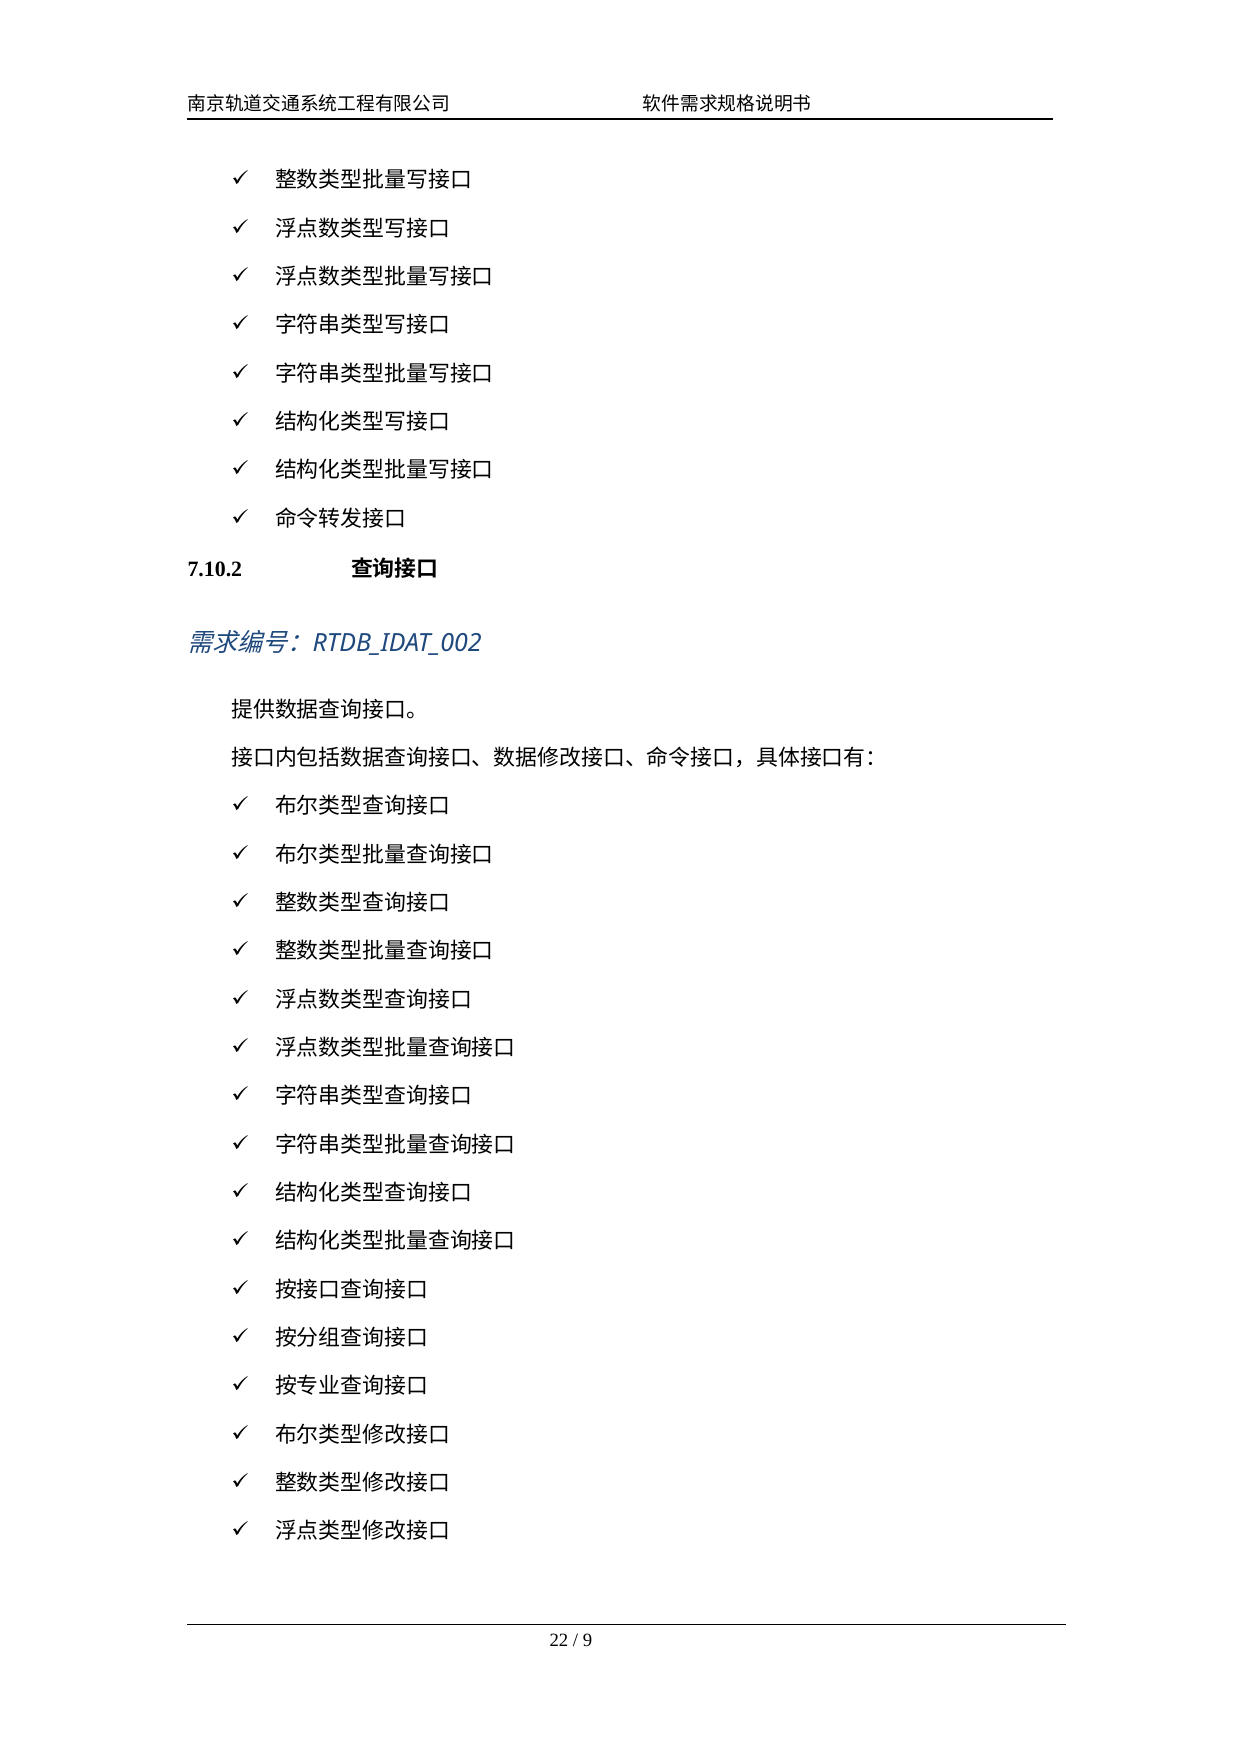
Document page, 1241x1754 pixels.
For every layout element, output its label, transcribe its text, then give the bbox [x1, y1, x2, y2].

list 命令转发接口 [231, 500, 1053, 533]
list 结构化类型写接口 [231, 404, 1053, 436]
list 整数类型批量查询接口 [231, 933, 1053, 966]
list 结构化类型批量查询接口 [231, 1223, 1053, 1256]
list 布尔类型批量查询接口 [231, 836, 1053, 869]
list 整数类型批量写接口 [231, 162, 1053, 194]
list 布尔类型修改接口 [231, 1416, 1053, 1449]
list 字符串类型批量写接口 [231, 355, 1053, 388]
list 浮点数类型批量写接口 [231, 259, 1053, 291]
text 需求编号：RTDB_IDAT_002 [187, 608, 1053, 673]
list 字符串类型写接口 [231, 307, 1053, 339]
list 浮点数类型查询接口 [231, 981, 1053, 1014]
subtitle 查询接口 [187, 551, 1053, 583]
list 按接口查询接口 [231, 1271, 1053, 1304]
list 字符串类型查询接口 [231, 1078, 1053, 1111]
list 浮点数类型批量查询接口 [231, 1030, 1053, 1062]
list 按分组查询接口 [231, 1320, 1053, 1352]
list 布尔类型查询接口 [231, 788, 1053, 821]
list 结构化类型查询接口 [231, 1175, 1053, 1207]
text 接口内包括数据查询接口、数据修改接口、命令接口，具体接口有： [187, 740, 1053, 772]
list 字符串类型批量查询接口 [231, 1126, 1053, 1159]
list 整数类型查询接口 [231, 885, 1053, 917]
text 提供数据查询接口。 [187, 691, 1053, 724]
list 浮点类型修改接口 [231, 1513, 1053, 1546]
list 结构化类型批量写接口 [231, 452, 1053, 484]
list 整数类型修改接口 [231, 1465, 1053, 1497]
list 按专业查询接口 [231, 1368, 1053, 1401]
list 浮点数类型写接口 [231, 210, 1053, 243]
